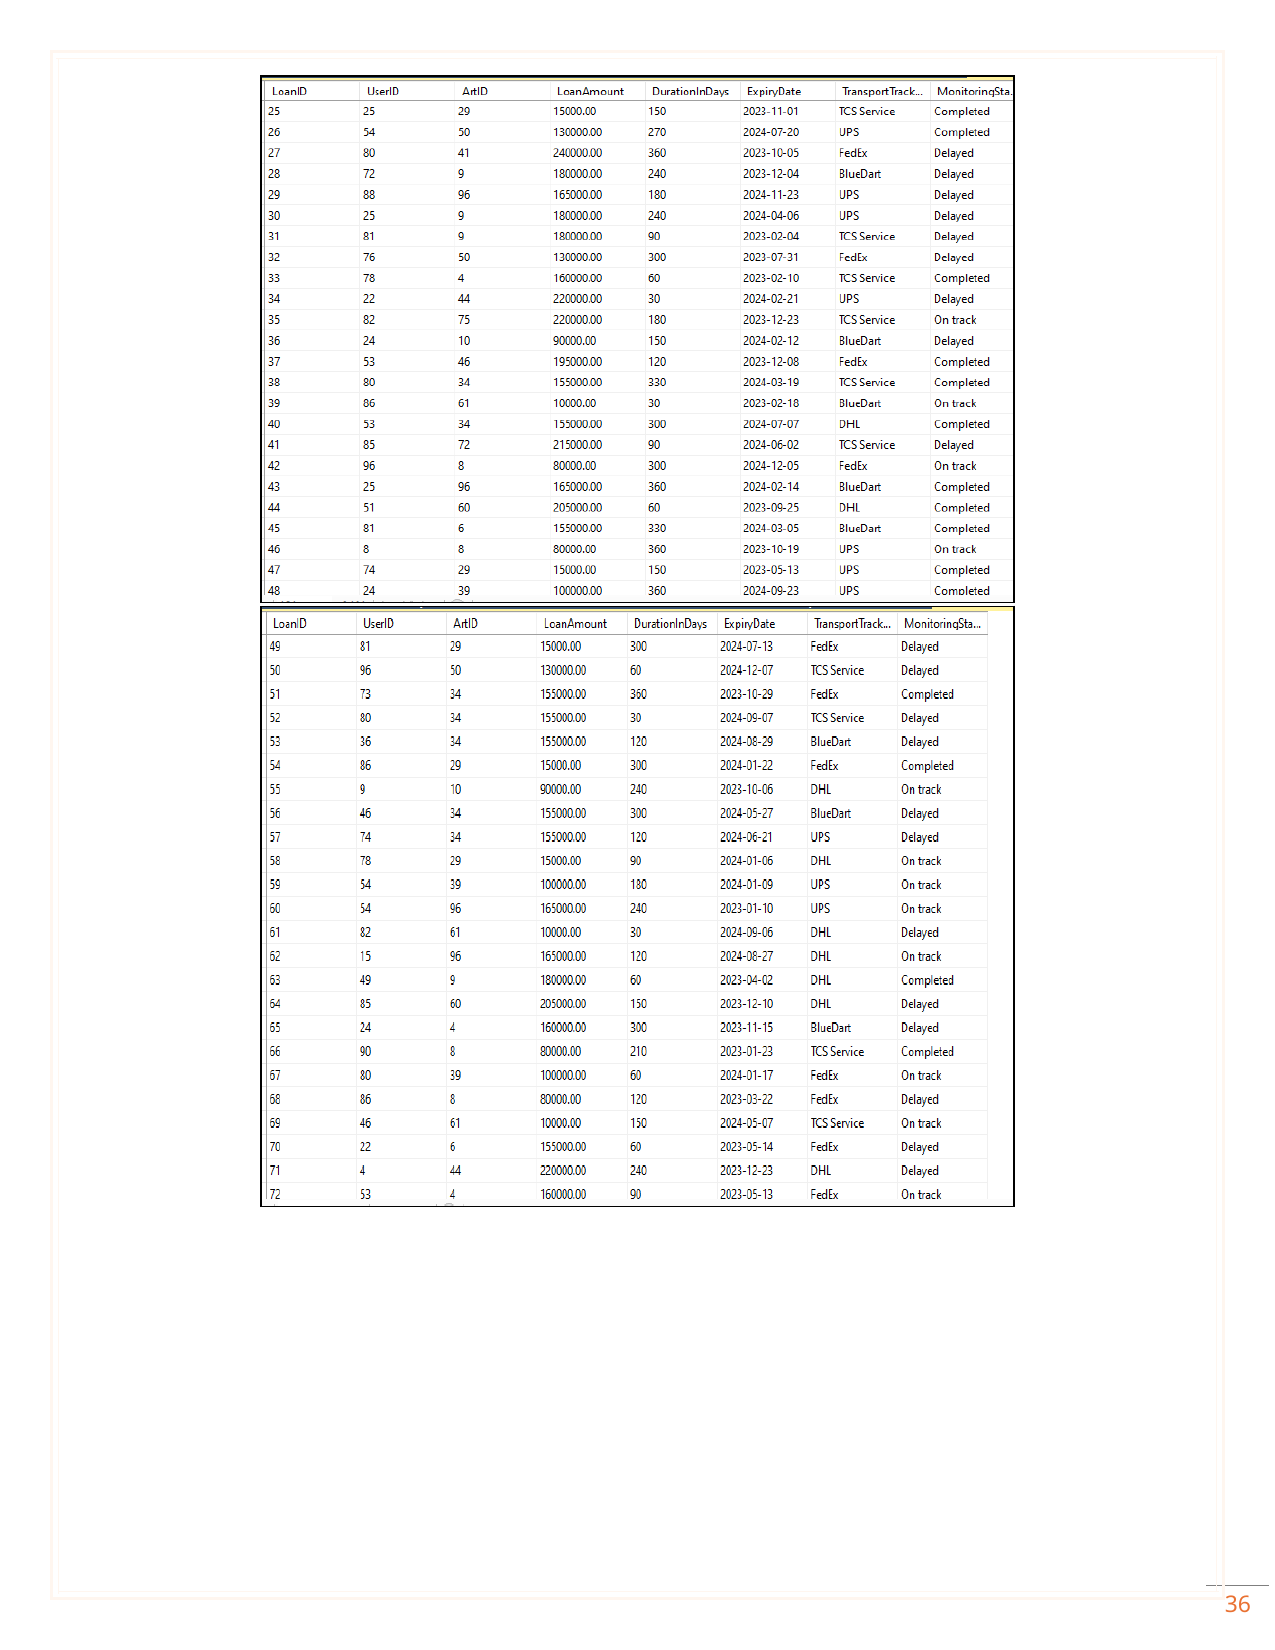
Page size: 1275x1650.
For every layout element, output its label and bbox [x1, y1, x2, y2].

picture [262, 77, 1013, 602]
picture [262, 607, 1013, 1206]
